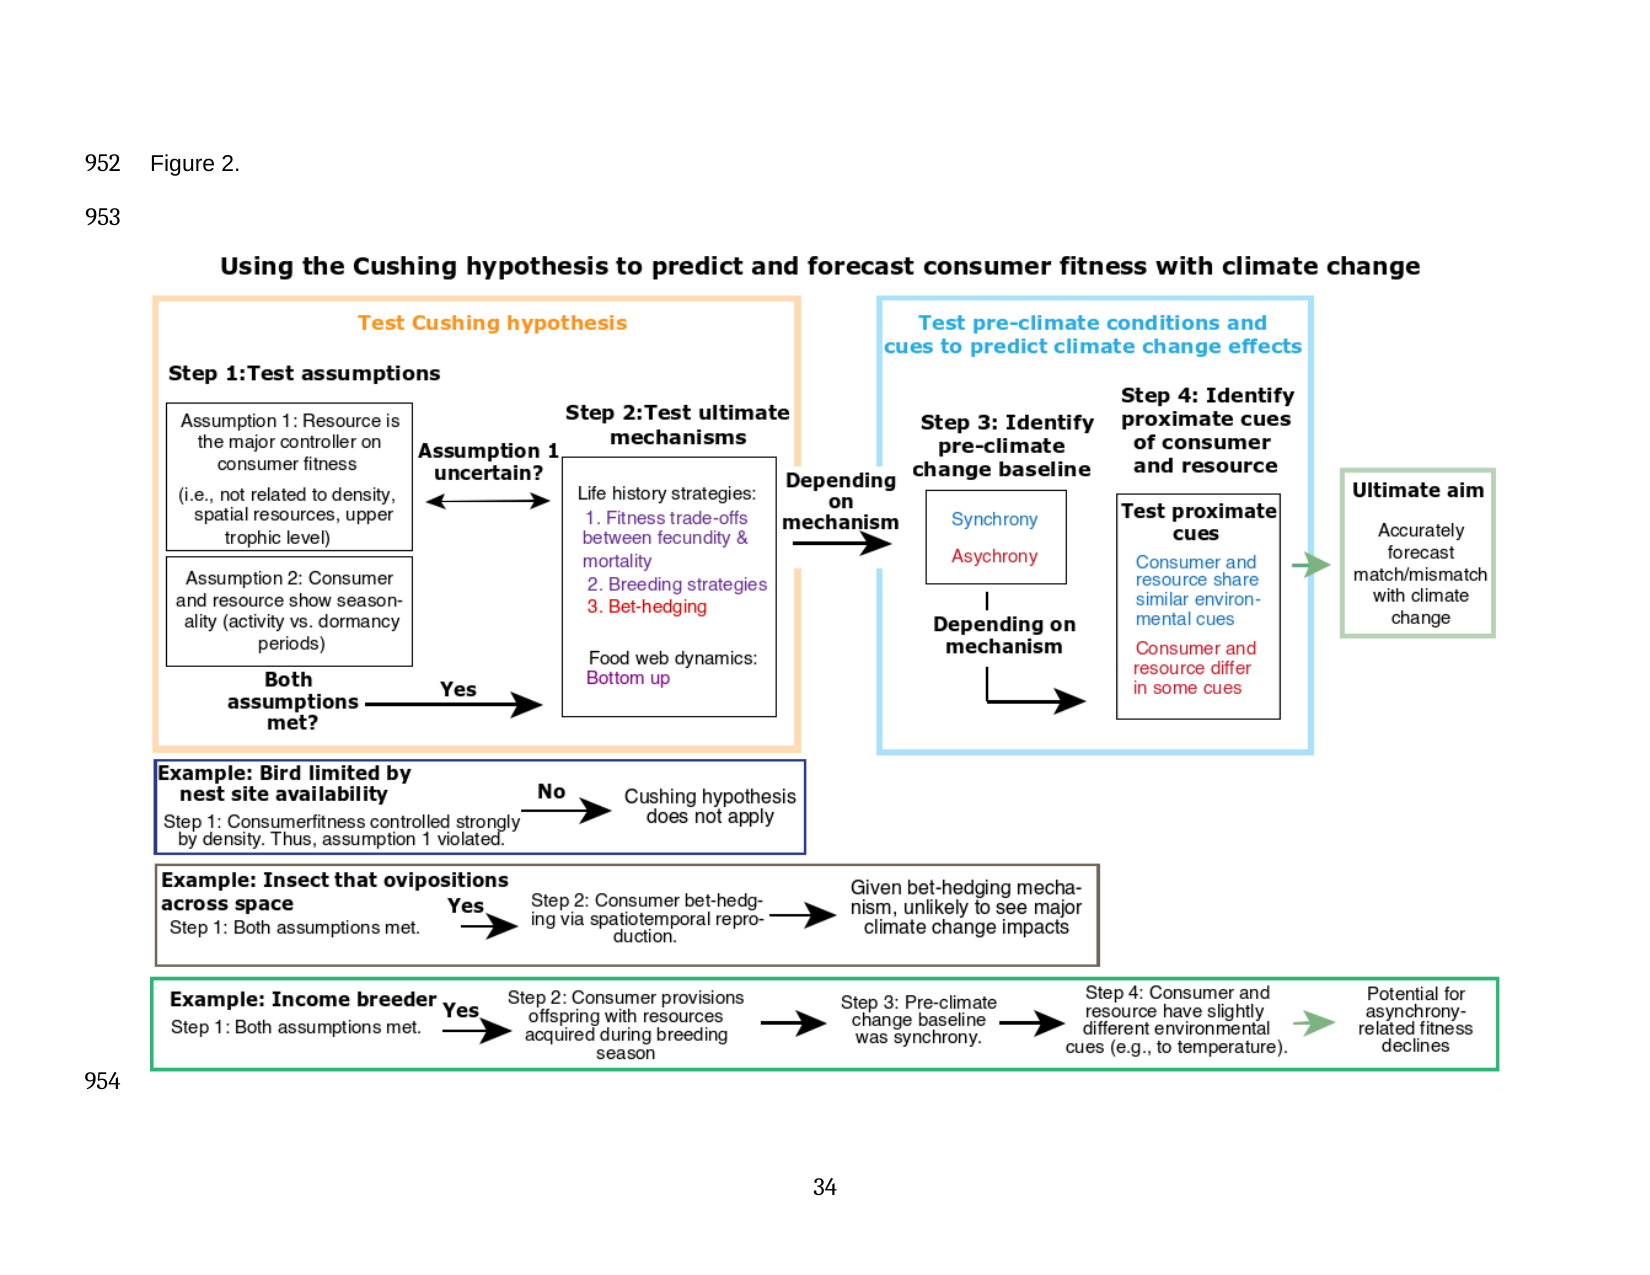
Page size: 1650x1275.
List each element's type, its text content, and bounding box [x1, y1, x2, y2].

picture [150, 255, 1500, 1090]
text Figure 2. [150, 150, 1500, 176]
